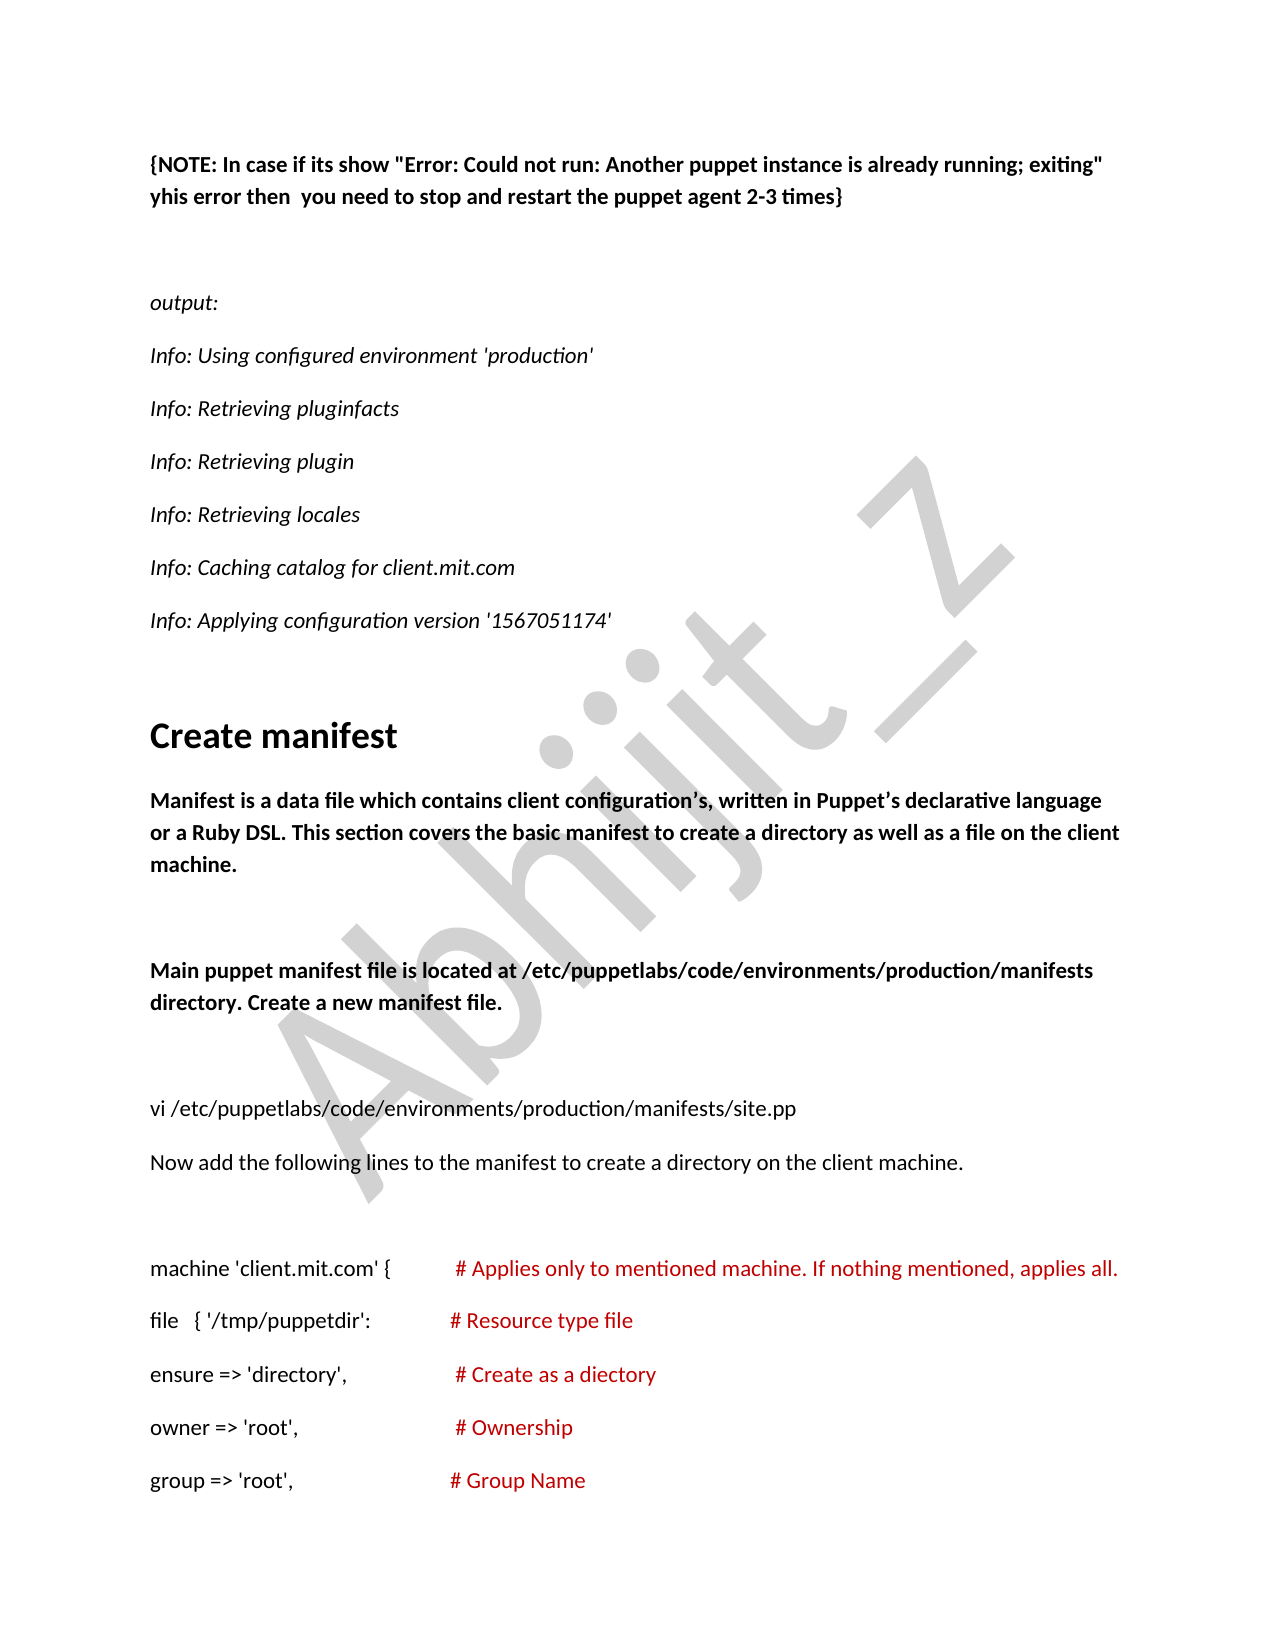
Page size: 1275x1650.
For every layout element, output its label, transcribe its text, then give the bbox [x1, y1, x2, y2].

text output: [150, 288, 1125, 316]
text {NOTE: In case if its show "Error: Could not run: Another puppet instance is already running; exiting" yhis error then you need to stop and restart the puppet agent 2-3 times} [150, 150, 1125, 210]
text owner => 'root', # Ownership [150, 1413, 1125, 1441]
text Info: Applying configuration version '1567051174' [150, 606, 1125, 634]
text ensure => 'directory', # Create as a diectory [150, 1360, 1125, 1388]
text group => 'root', # Group Name [150, 1466, 1125, 1494]
text file { '/tmp/puppetdir': # Resource type file [150, 1307, 1125, 1335]
text Info: Retrieving plugin [150, 447, 1125, 475]
text machine 'client.mit.com' { # Applies only to mentioned machine. If nothing mentioned, applies all. [150, 1254, 1125, 1282]
text Info: Retrieving locales [150, 500, 1125, 528]
text Info: Caching catalog for client.mit.com [150, 553, 1125, 581]
text Create manifest [150, 712, 1125, 758]
text Manifest is a data file which contains client configuration’s, written in Puppet’s declarative language or a Ruby DSL. This section covers the basic manifest to create a directory as well as a file on the client machine. [150, 786, 1125, 878]
text Now add the following lines to the manifest to create a directory on the client machine. [150, 1148, 1125, 1176]
text Main puppet manifest file is located at /etc/puppetlabs/code/environments/production/manifests directory. Create a new manifest file. [150, 956, 1125, 1017]
text Info: Using configured environment 'production' [150, 341, 1125, 369]
text Info: Retrieving pluginfacts [150, 394, 1125, 422]
text vi /etc/puppetlabs/code/environments/production/manifests/site.pp [150, 1094, 1125, 1123]
